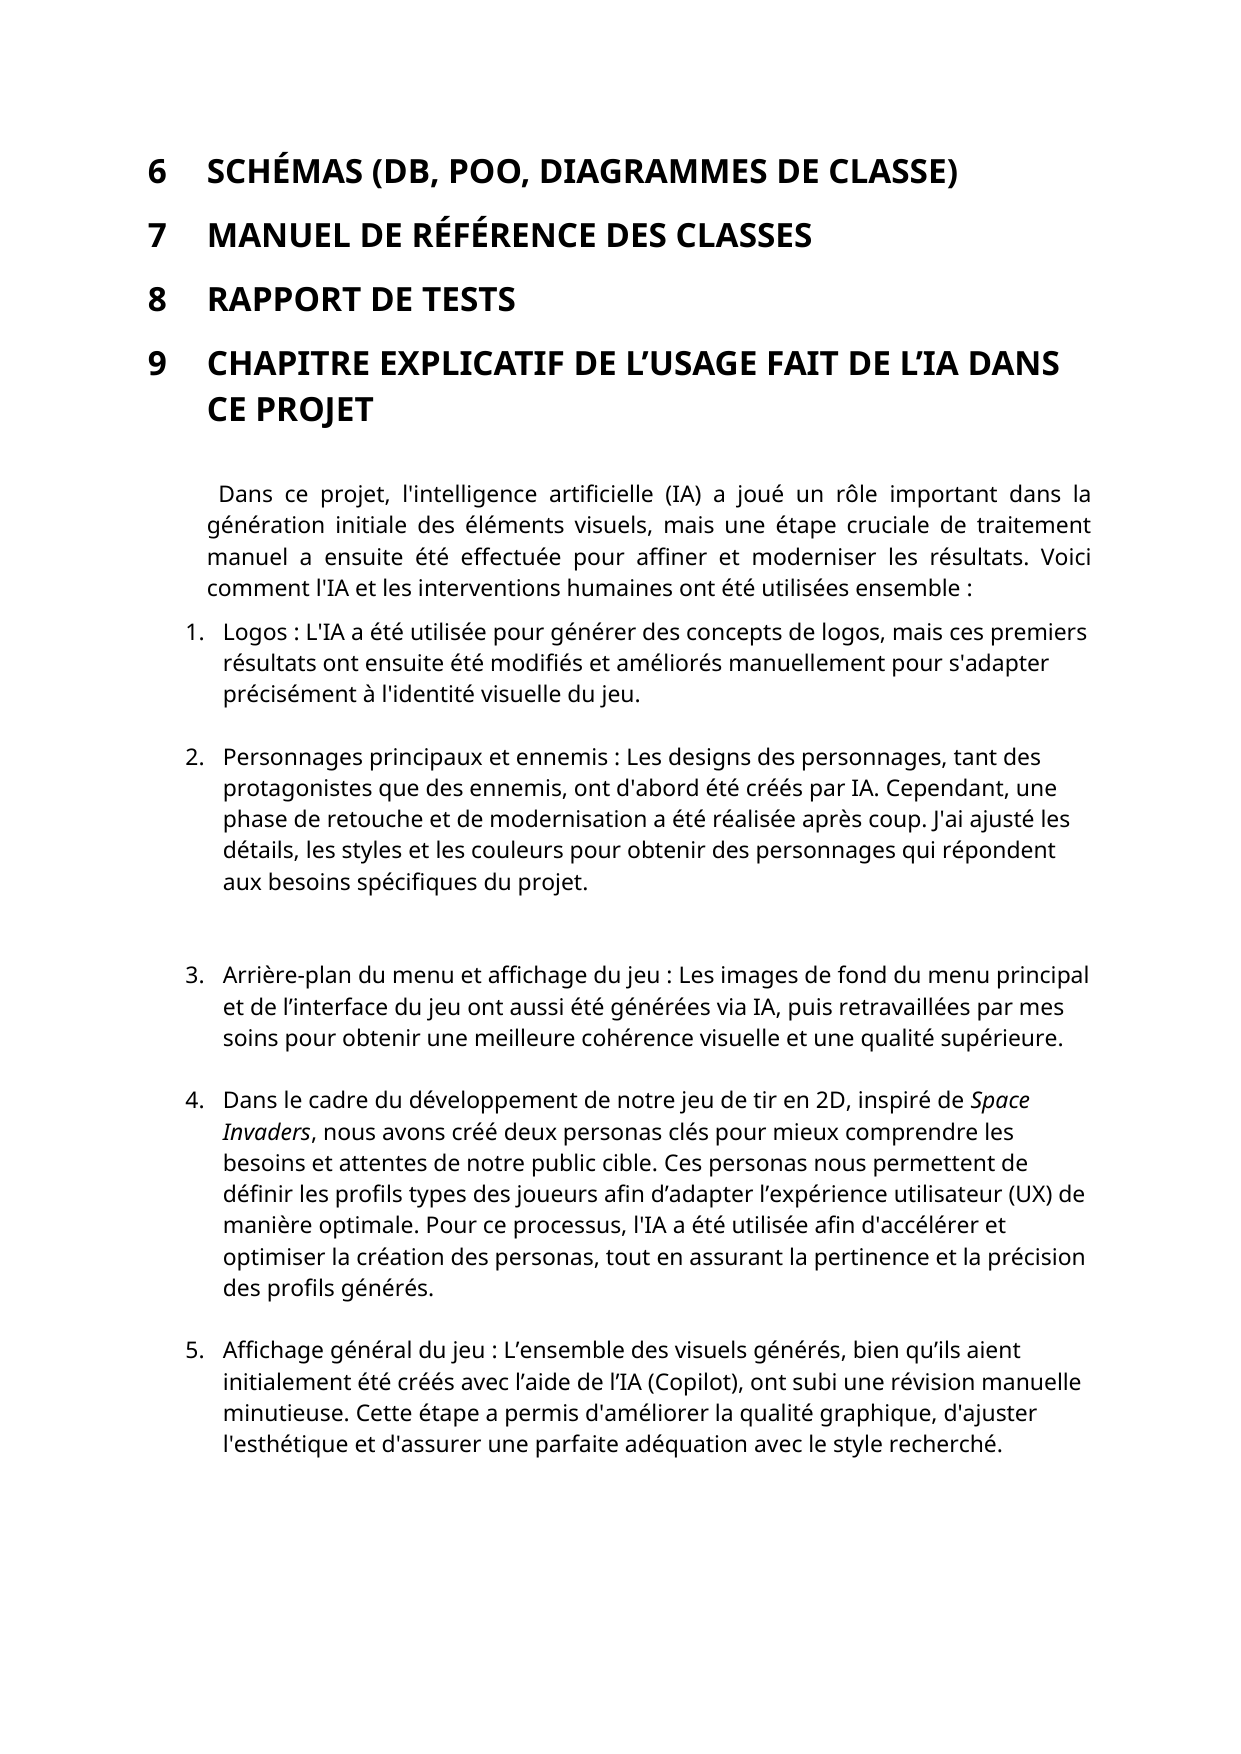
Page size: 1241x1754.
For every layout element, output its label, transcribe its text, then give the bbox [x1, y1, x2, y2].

subtitle Schémas (DB, POO, diagrammes de classe) [148, 236, 1093, 281]
subtitle Chapitre explicatif de l’usage fait de l’IA dans ce projet [148, 428, 1093, 519]
subtitle Rapport de tests [148, 364, 1093, 409]
list Personnages principaux et ennemis : Les designs des personnages, tant des protagonistes que des ennemis, ont d'abord été créés par IA. Cependant, une phase de retouche et de modernisation a été réalisée après coup. J'ai ajusté les détails, les styles et les couleurs pour obtenir des personnages qui répondent aux besoins spécifiques du projet. [185, 829, 1093, 985]
list Logos : L'IA a été utilisée pour générer des concepts de logos, mais ces premiers résultats ont ensuite été modifiés et améliorés manuellement pour s'adapter précisément à l'identité visuelle du jeu. [185, 704, 1093, 797]
list Affichage général du jeu : L’ensemble des visuels générés, bien qu’ils aient initialement été créés avec l’aide de l’IA (Copilot), ont subi une révision manuelle minutieuse. Cette étape a permis d'améliorer la qualité graphique, d'ajuster l'esthétique et d'assurer une parfaite adéquation avec le style recherché. [185, 1422, 1093, 1547]
subtitle Manuel de référence des classes [148, 300, 1093, 345]
text Dans ce projet, l'intelligence artificielle (IA) a joué un rôle important dans la génération initiale des éléments visuels, mais une étape cruciale de traitement manuel a ensuite été effectuée pour affiner et moderniser les résultats. Voici comment l'IA et les interventions humaines ont été utilisées ensemble : [207, 566, 1093, 691]
list Dans le cadre du développement de notre jeu de tir en 2D, inspiré de Space Invaders, nous avons créé deux personas clés pour mieux comprendre les besoins et attentes de notre public cible. Ces personas nous permettent de définir les profils types des joueurs afin d’adapter l’expérience utilisateur (UX) de manière optimale. Pour ce processus, l'IA a été utilisée afin d'accélérer et optimiser la création des personas, tout en assurant la pertinence et la précision des profils générés. [185, 1172, 1093, 1391]
list Arrière-plan du menu et affichage du jeu : Les images de fond du menu principal et de l’interface du jeu ont aussi été générées via IA, puis retravaillées par mes soins pour obtenir une meilleure cohérence visuelle et une qualité supérieure. [185, 1047, 1093, 1141]
